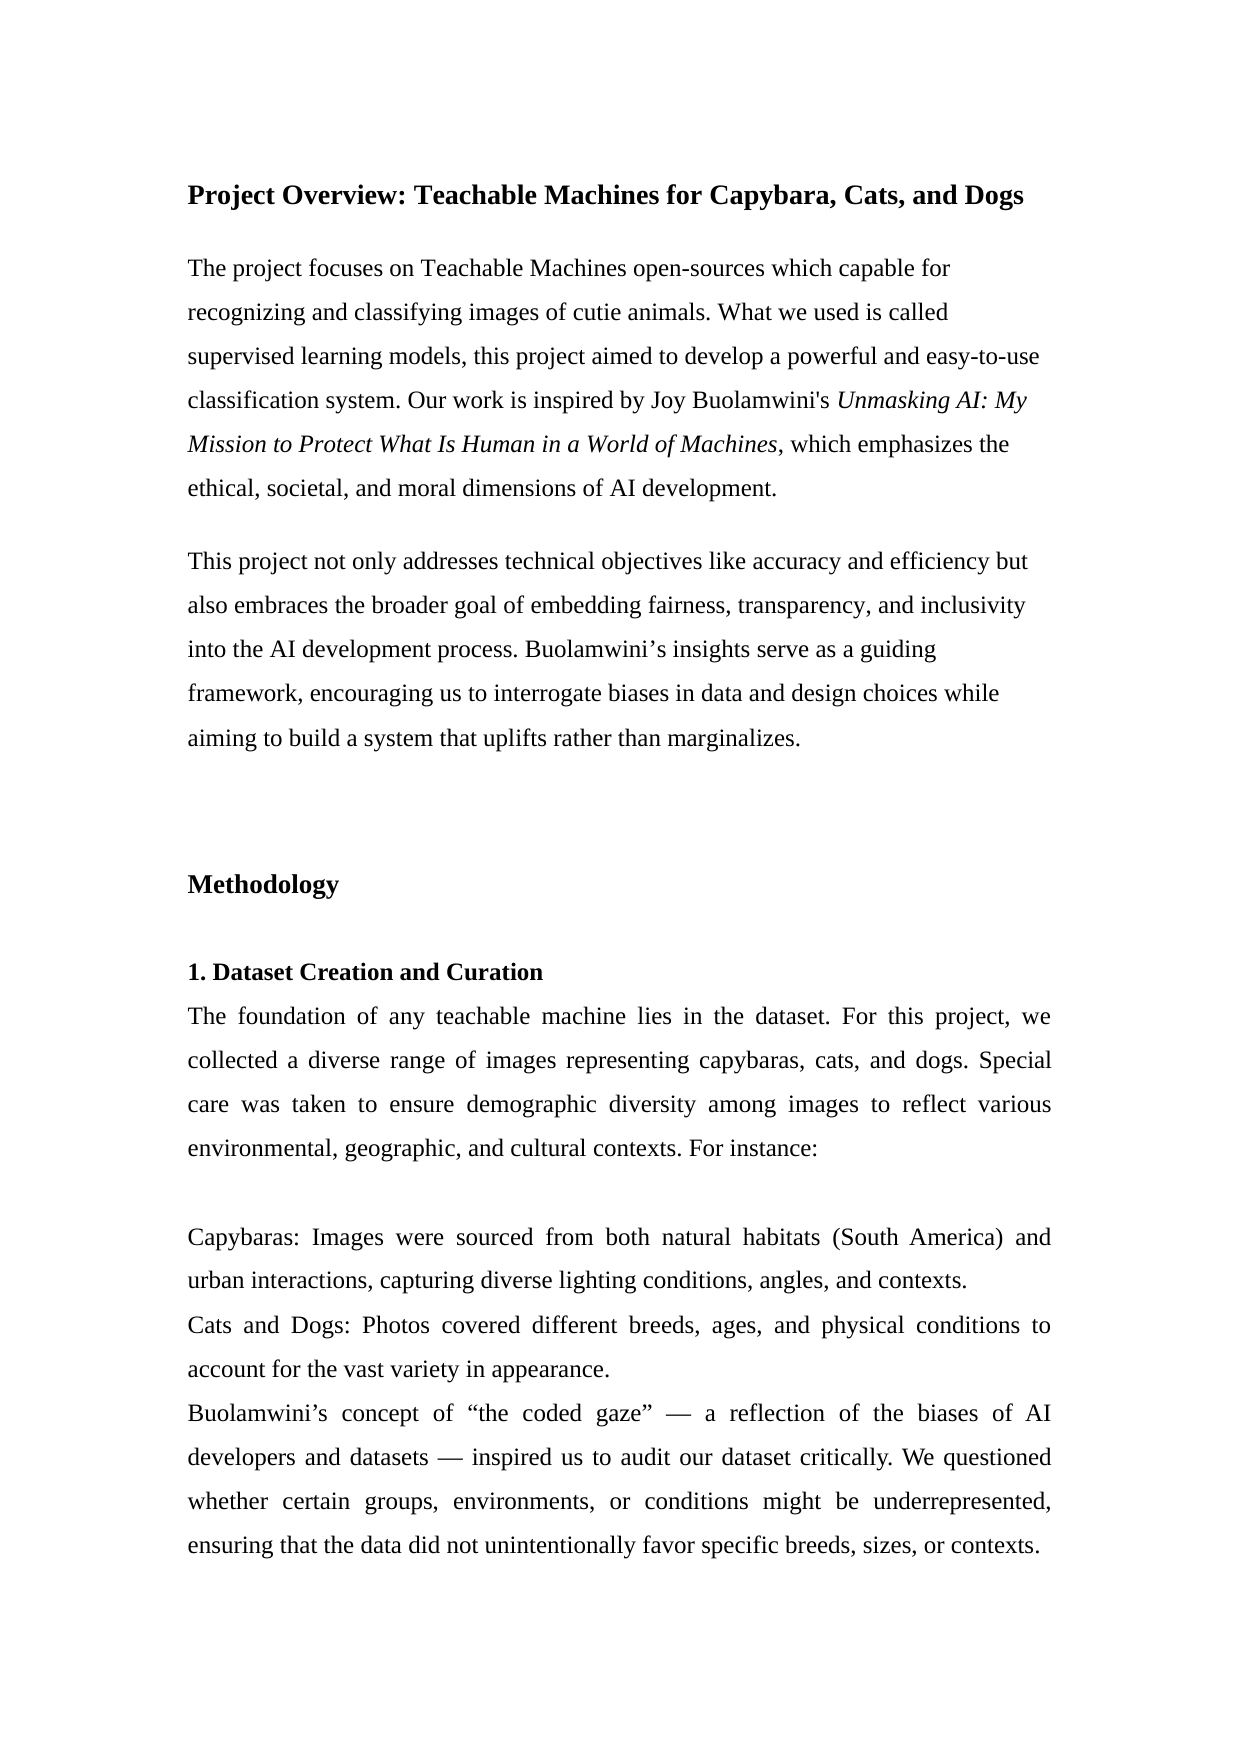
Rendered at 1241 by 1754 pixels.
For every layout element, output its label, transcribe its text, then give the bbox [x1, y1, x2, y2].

text The project focuses on Teachable Machines open-sources which capable for recognizing and classifying images of cutie animals. What we used is called supervised learning models, this project aimed to develop a powerful and easy-to-use classification system. Our work is inspired by Joy Buolamwini's Unmasking AI: My Mission to Protect What Is Human in a World of Machines, which emphasizes the ethical, societal, and moral dimensions of AI development. [187, 245, 1053, 509]
text 1. Dataset Creation and Curation [187, 949, 1053, 994]
text The foundation of any teachable machine lies in the dataset. For this project, we collected a diverse range of images representing capybaras, cats, and dogs. Special care was taken to ensure demographic diversity among images to reflect various environmental, geographic, and cultural contexts. For instance: [187, 994, 1053, 1170]
text Cats and Dogs: Photos covered different breeds, ages, and physical conditions to account for the vast variety in appearance. [187, 1302, 1053, 1390]
text This project not only addresses technical objectives like accuracy and efficiency but also embraces the broader goal of embedding fairness, transparency, and inclusivity into the AI development process. Buolamwini’s insights serve as a guiding framework, encouraging us to interrogate biases in data and design choices while aiming to build a system that uplifts rather than marginalizes. [187, 539, 1053, 759]
text Project Overview: Teachable Machines for Capybara, Cats, and Dogs [187, 172, 1053, 216]
text Capybaras: Images were sourced from both natural habitats (South America) and urban interactions, capturing diverse lighting conditions, angles, and contexts. [187, 1214, 1053, 1302]
text Methodology [187, 861, 1053, 906]
